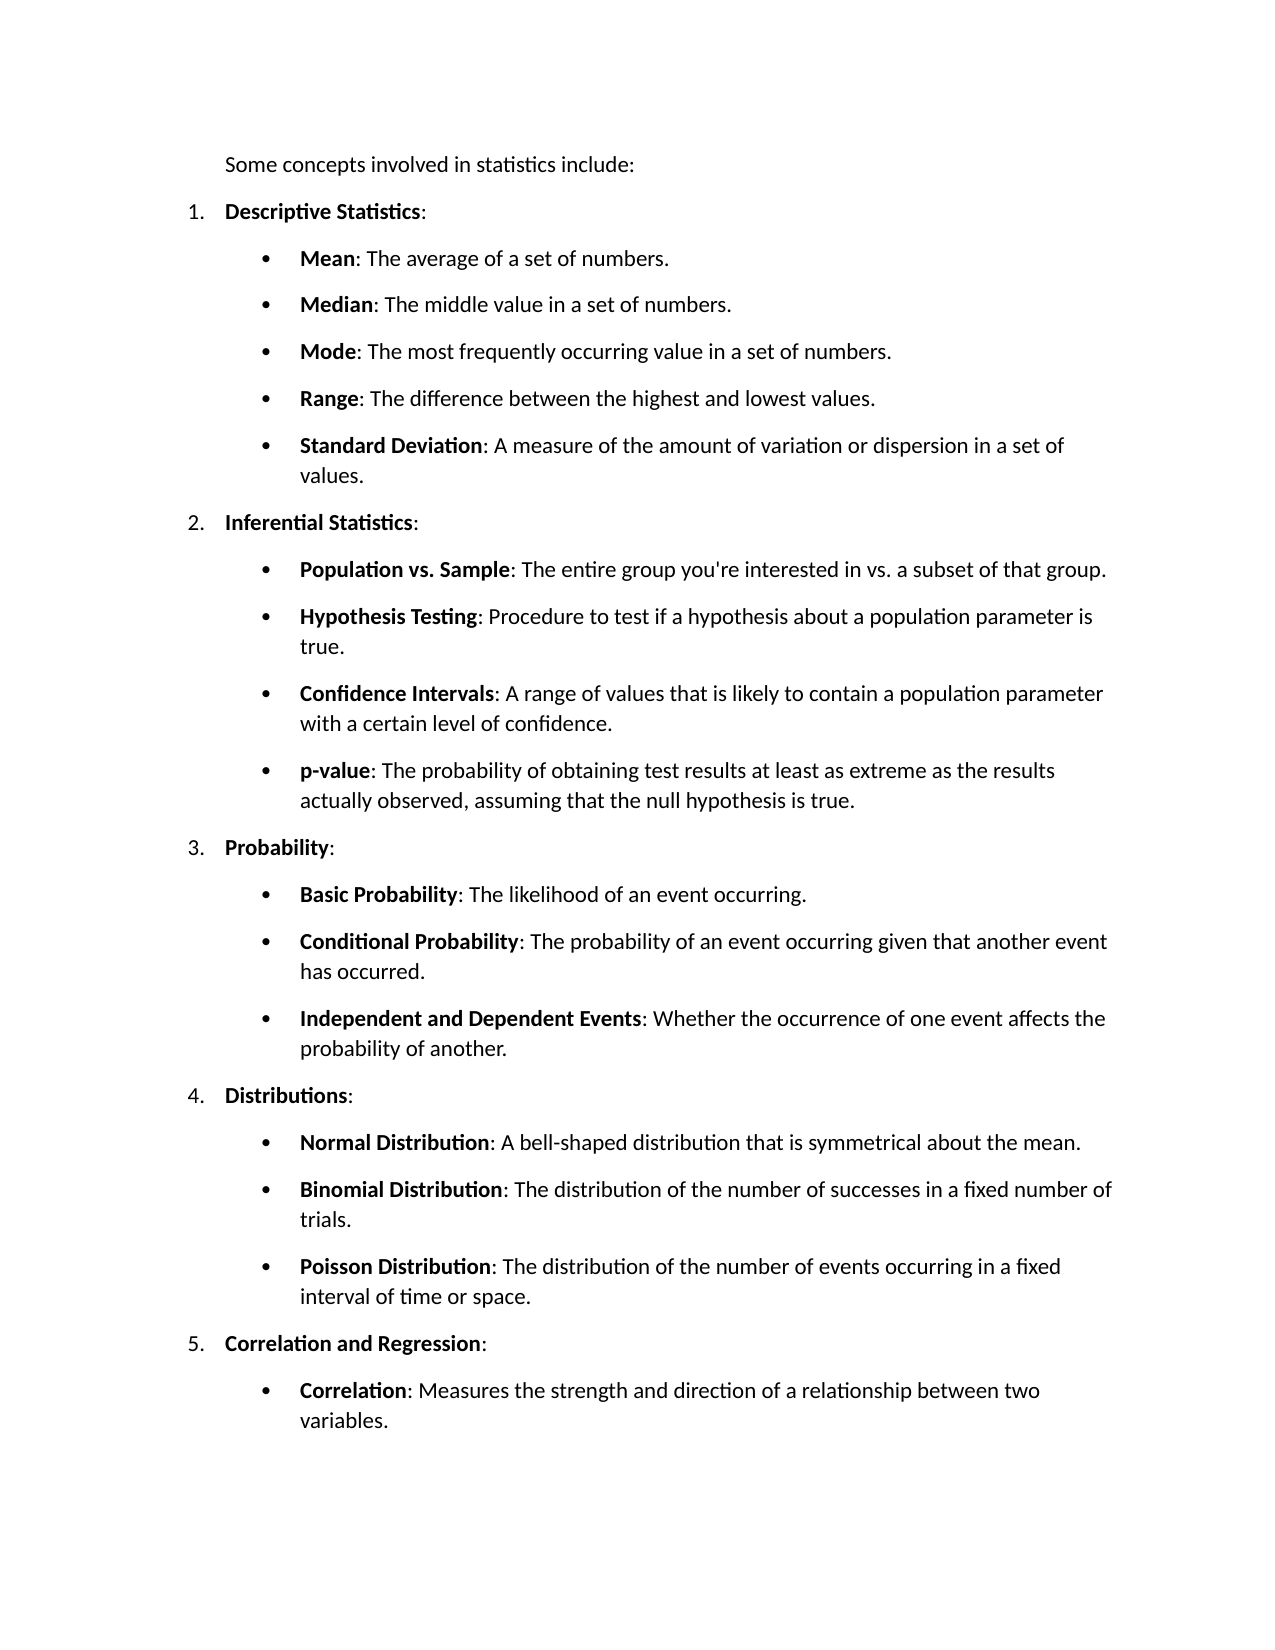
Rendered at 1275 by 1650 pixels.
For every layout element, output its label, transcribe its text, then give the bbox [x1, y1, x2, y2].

text Some concepts involved in statistics include: [225, 150, 1125, 178]
list Standard Deviation: A measure of the amount of variation or dispersion in a set of values. [262, 431, 1125, 489]
list p-value: The probability of obtaining test results at least as extreme as the results actually observed, assuming that the null hypothesis is true. [262, 756, 1125, 814]
list Mean: The average of a set of numbers. [262, 244, 1125, 272]
list Descriptive Statistics: [187, 197, 1125, 225]
list Normal Distribution: A bell-shaped distribution that is symmetrical about the mean. [262, 1128, 1125, 1156]
list Mode: The most frequently occurring value in a set of numbers. [262, 337, 1125, 366]
list Median: The middle value in a set of numbers. [262, 291, 1125, 319]
list Conditional Probability: The probability of an event occurring given that another event has occurred. [262, 927, 1125, 985]
list Population vs. Sample: The entire group you're interested in vs. a subset of that group. [262, 555, 1125, 583]
list Confidence Intervals: A range of values that is likely to contain a population parameter with a certain level of confidence. [262, 679, 1125, 737]
list Basic Probability: The likelihood of an event occurring. [262, 880, 1125, 908]
list Correlation: Measures the strength and direction of a relationship between two variables. [262, 1376, 1125, 1434]
list Correlation and Regression: [187, 1329, 1125, 1357]
list Poisson Distribution: The distribution of the number of events occurring in a fixed interval of time or space. [262, 1252, 1125, 1310]
list Hypothesis Testing: Procedure to test if a hypothesis about a population parameter is true. [262, 602, 1125, 660]
list Probability: [187, 833, 1125, 861]
list Independent and Dependent Events: Whether the occurrence of one event affects the probability of another. [262, 1004, 1125, 1062]
list Range: The difference between the highest and lowest values. [262, 384, 1125, 412]
list Inferential Statistics: [187, 508, 1125, 536]
list Binomial Distribution: The distribution of the number of successes in a fixed number of trials. [262, 1175, 1125, 1233]
list Distributions: [187, 1081, 1125, 1109]
